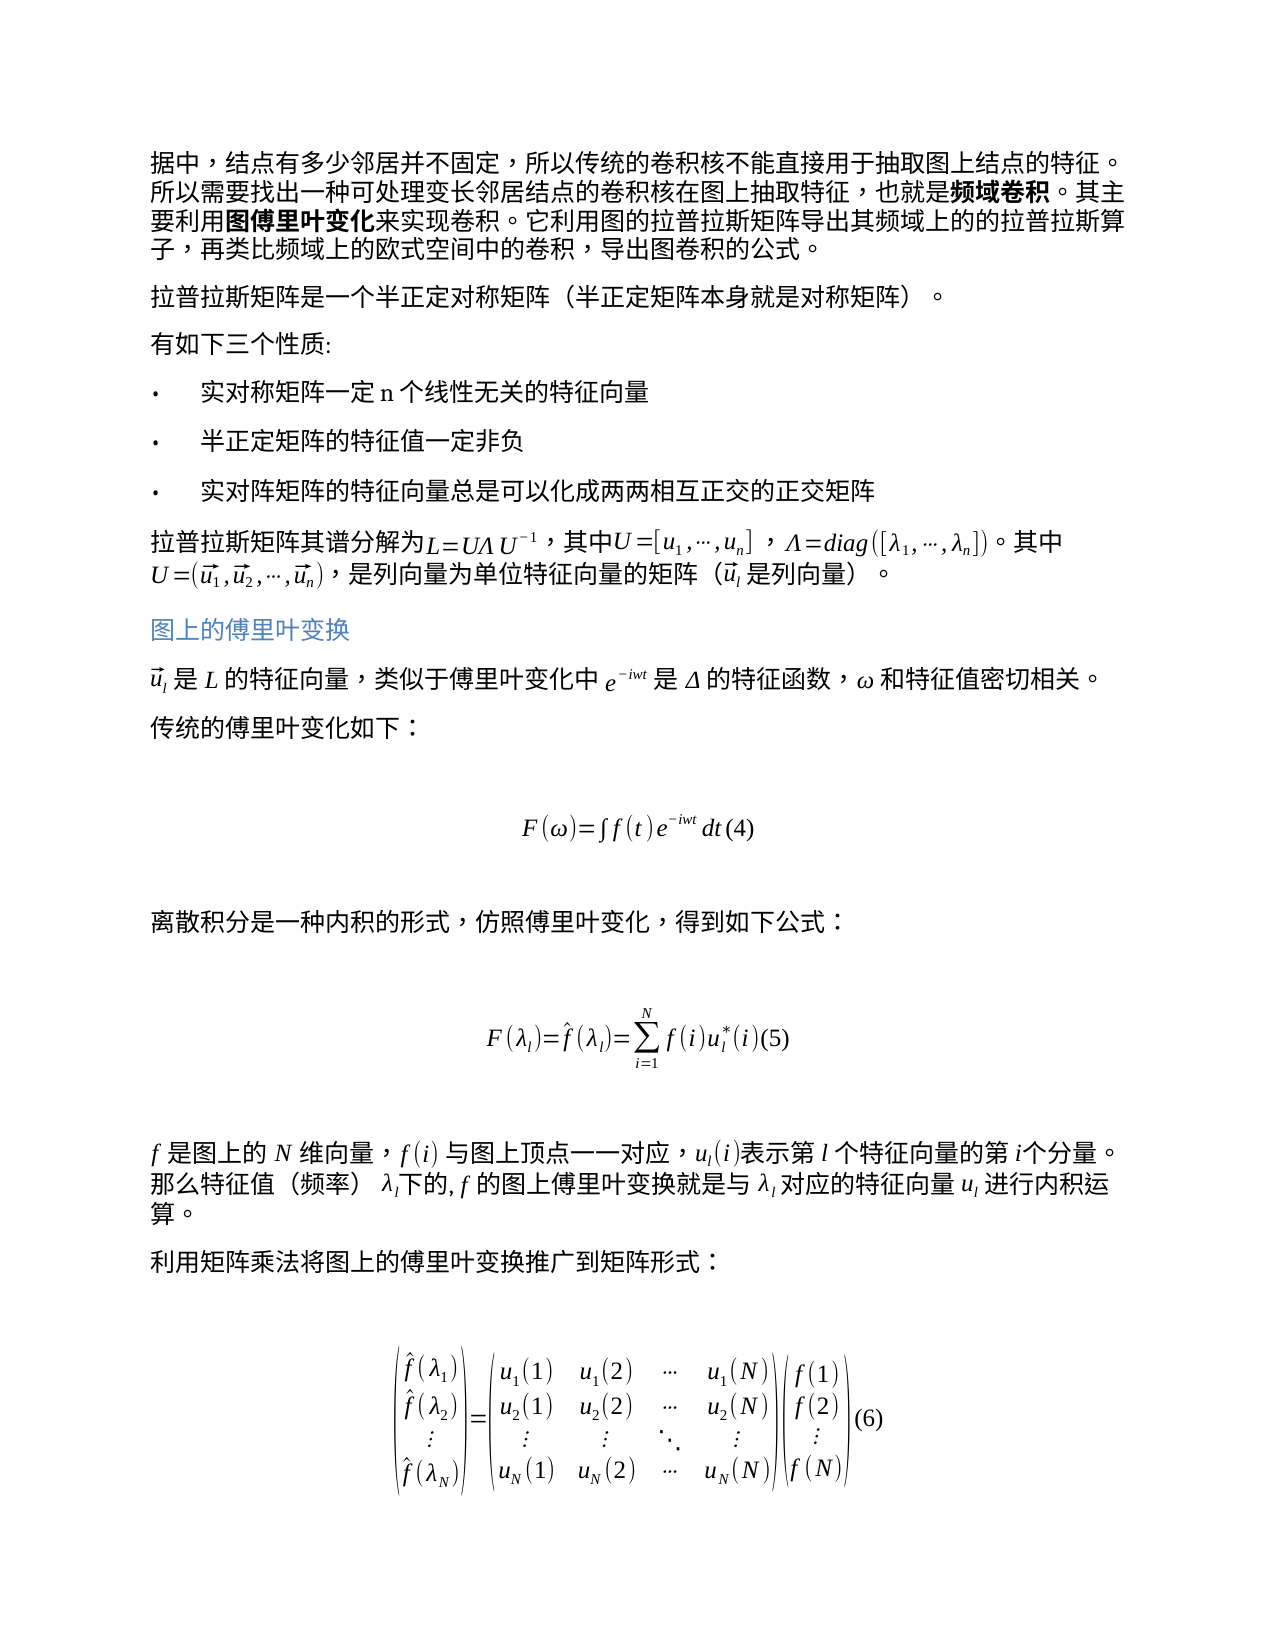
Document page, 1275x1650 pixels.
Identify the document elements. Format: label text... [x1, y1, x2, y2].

list 实对阵矩阵的特征向量总是可以化成两两相互正交的正交矩阵 [150, 478, 1125, 507]
text 是 的特征向量，类似于傅里叶变化中 是 的特征函数， 和特征值密切相关。 [150, 665, 1125, 696]
list 实对称矩阵一定n个线性无关的特征向量 [150, 379, 1125, 407]
text 是图上的 维向量， 与图上顶点一一对应，表示第 个特征向量的第 个分量。那么特征值（频率） 下的, 的图上傅里叶变换就是与 对应的特征向量 进行内积运算。 [150, 1138, 1125, 1230]
text 离散积分是一种内积的形式，仿照傅里叶变化，得到如下公式： [150, 909, 1125, 938]
text 拉普拉斯矩阵是一个半正定对称矩阵（半正定矩阵本身就是对称矩阵）。 [150, 284, 1125, 312]
list 半正定矩阵的特征值一定非负 [150, 428, 1125, 457]
text 传统的傅里叶变化如下： [150, 715, 1125, 744]
text 拉普拉斯矩阵其谱分解为，其中 ，。其中，是列向量为单位特征向量的矩阵（ 是列向量）。 [150, 527, 1125, 591]
subtitle 图上的傅里叶变换 [150, 612, 1125, 646]
text 利用矩阵乘法将图上的傅里叶变换推广到矩阵形式： [150, 1249, 1125, 1277]
text 有如下三个性质: [150, 331, 1125, 360]
